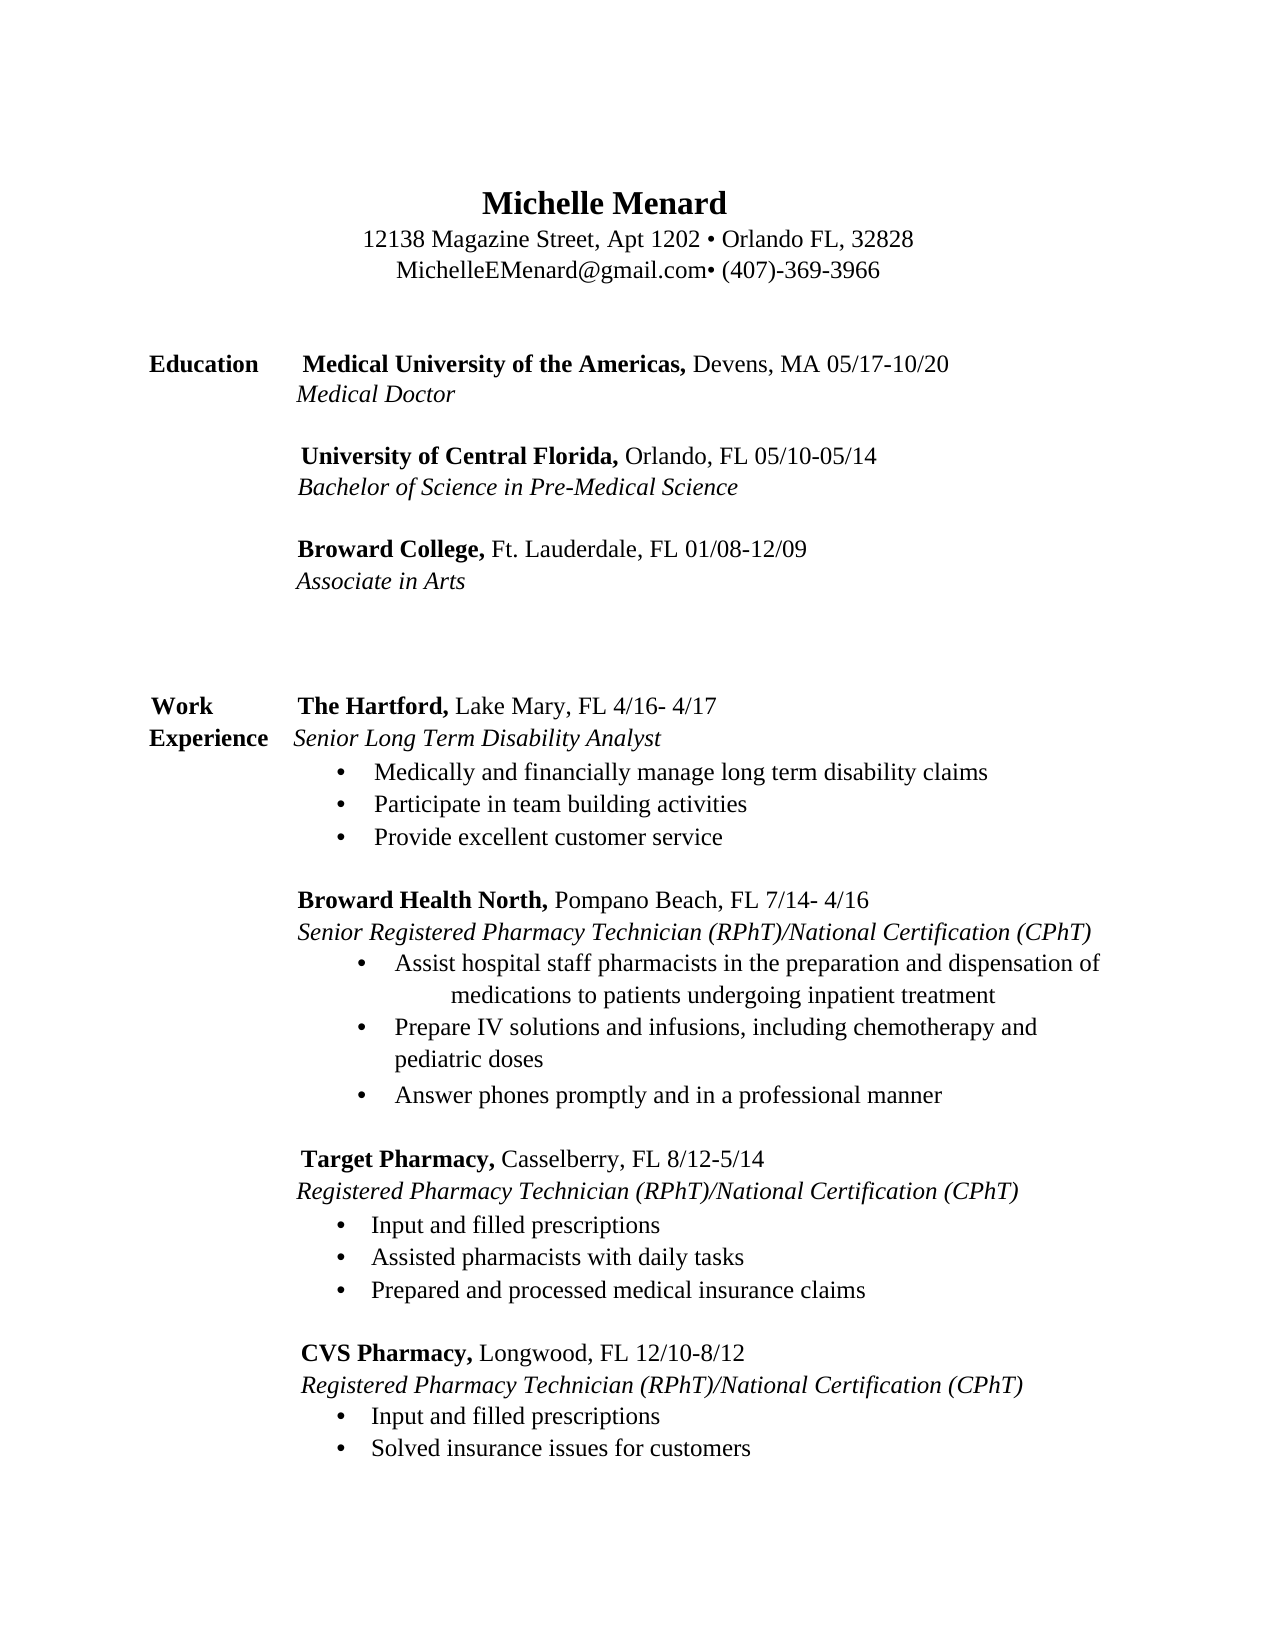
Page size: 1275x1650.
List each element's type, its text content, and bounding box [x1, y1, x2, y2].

text Target Pharmacy, Casselberry, FL 8/12-5/14 [301, 1144, 1100, 1172]
list Input and filled prescriptions [336, 1401, 1100, 1430]
subtitle Associate in Arts [149, 566, 1100, 594]
list Prepared and processed medical insurance claims [336, 1274, 1100, 1303]
subtitle Registered Pharmacy Technician (RPhT)/National Certification (CPhT) [301, 1370, 1100, 1399]
text MichelleEMenard@gmail.com• (407)-369-3966 [176, 256, 1100, 284]
text Bachelor of Science in Pre-Medical Science [149, 472, 1100, 500]
text University of Central Florida, Orlando, FL 05/10-05/14 [301, 441, 1088, 470]
subtitle Experience Senior Long Term Disability Analyst [149, 723, 1100, 752]
text Broward College, Ft. Lauderdale, FL 01/08-12/09 [151, 534, 1100, 562]
list Medically and financially manage long term disability claims [336, 757, 1100, 786]
text Work The Hartford, Lake Mary, FL 4/16- 4/17 [151, 691, 1100, 720]
subtitle Senior Registered Pharmacy Technician (RPhT)/National Certification (CPhT) [149, 917, 1100, 946]
text Medical Doctor [149, 379, 1100, 408]
list Prepare IV solutions and infusions, including chemotherapy and pediatric doses [357, 1012, 1100, 1073]
text 12138 Magazine Street, Apt 1202 • Orlando FL, 32828 [176, 224, 1100, 253]
list Answer phones promptly and in a professional manner [357, 1080, 1100, 1109]
list Provide excellent customer service [336, 822, 1100, 851]
text Michelle Menard [451, 183, 1100, 221]
text Education Medical University of the Americas, Devens, MA 05/17-10/20 [149, 349, 1100, 377]
list Assisted pharmacists with daily tasks [336, 1242, 1100, 1271]
text CVS Pharmacy, Longwood, FL 12/10-8/12 [301, 1338, 1100, 1367]
list Participate in team building activities [336, 789, 1100, 818]
list Assist hospital staff pharmacists in the preparation and dispensation of medications to patients undergoing inpatient treatment [357, 948, 1100, 1009]
text Broward Health North, Pompano Beach, FL 7/14- 4/16 [151, 885, 1100, 914]
list Solved insurance issues for customers [336, 1433, 1100, 1462]
subtitle Registered Pharmacy Technician (RPhT)/National Certification (CPhT) [149, 1176, 1100, 1204]
list Input and filled prescriptions [336, 1210, 1100, 1239]
